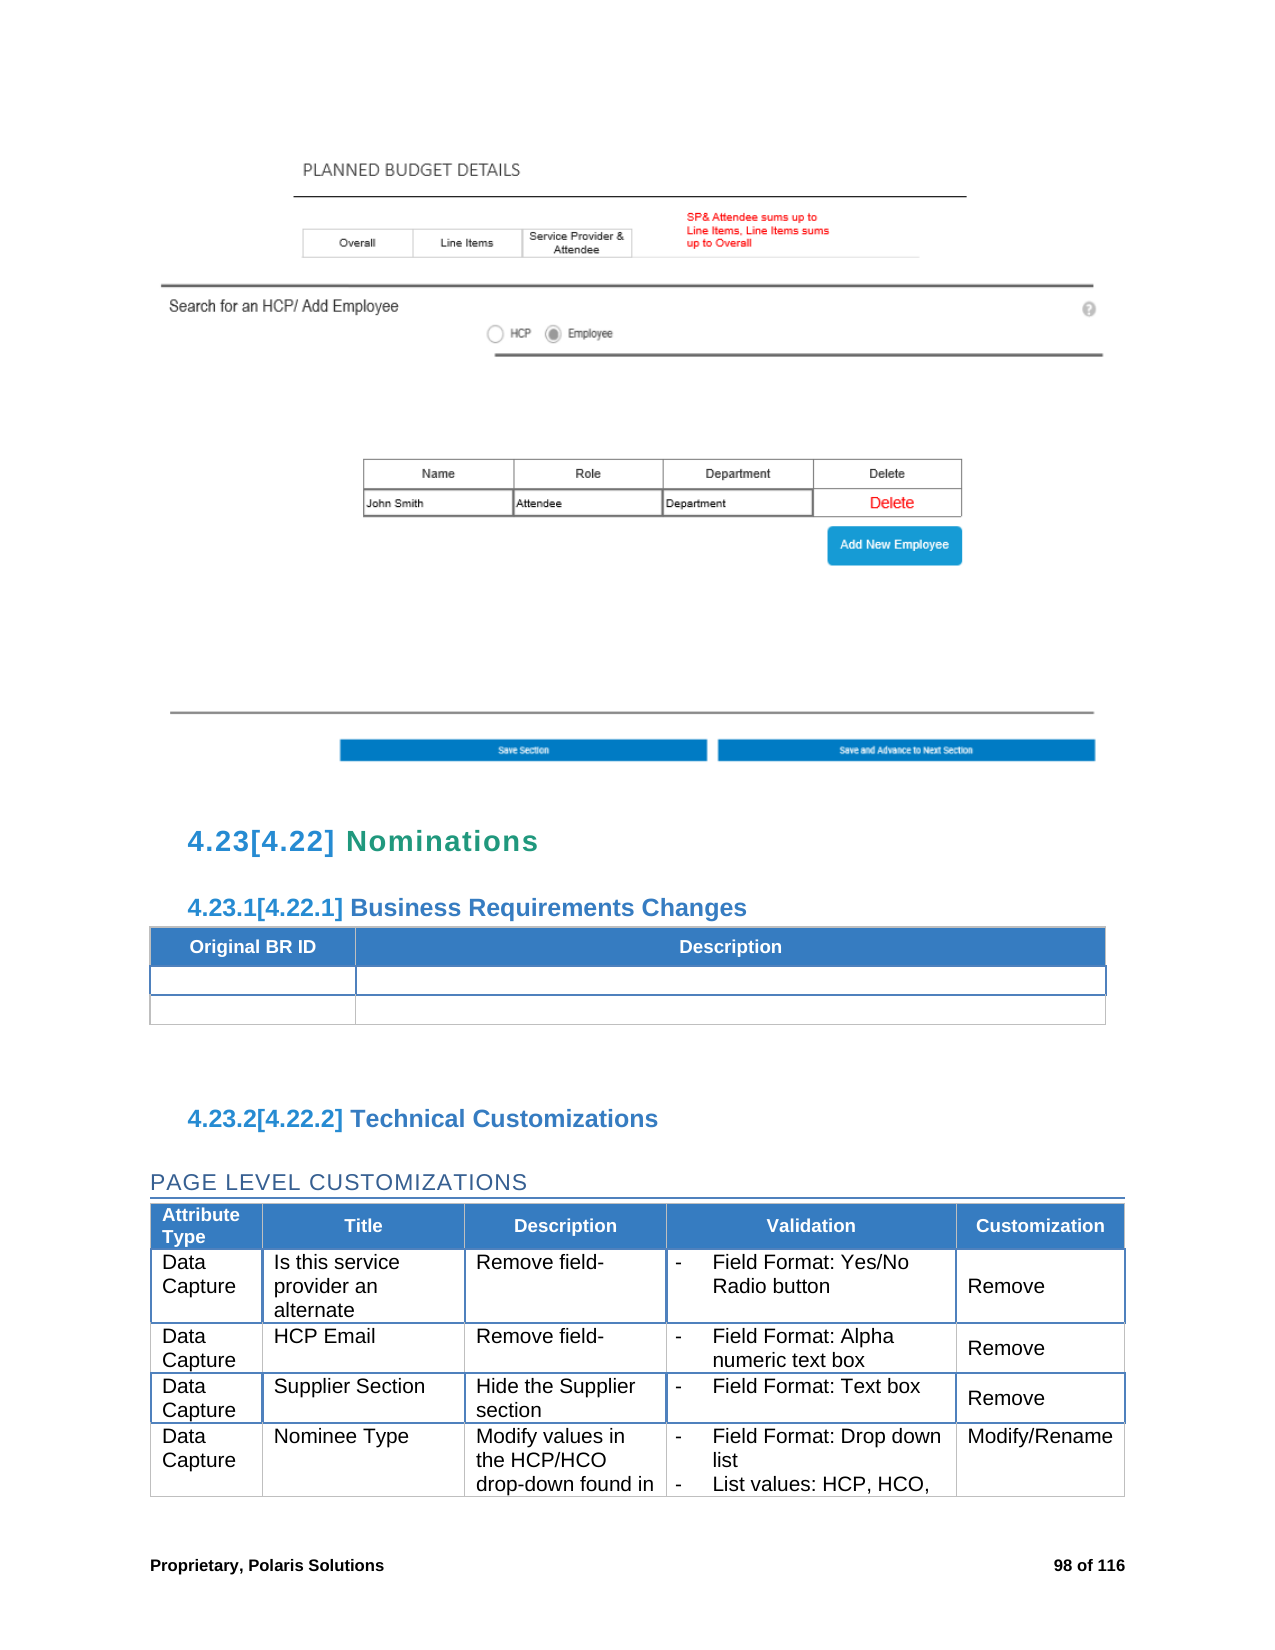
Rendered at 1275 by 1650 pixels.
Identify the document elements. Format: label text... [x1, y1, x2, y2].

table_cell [465, 1424, 666, 1496]
table_header Original BR ID [151, 928, 355, 965]
subtitle Technical Customizations [187, 1104, 1125, 1133]
table_cell Modify/Rename [957, 1424, 1124, 1496]
table_cell Remove [957, 1374, 1124, 1422]
table_cell [357, 967, 1105, 994]
table_header Description [465, 1204, 666, 1248]
table_header Description [356, 928, 1105, 965]
table_cell Data Capture [151, 1324, 262, 1372]
subtitle Nominations [187, 824, 1125, 857]
table_cell Remove field- [466, 1250, 665, 1322]
table_header Attribute Type [151, 1204, 262, 1248]
picture [150, 150, 1125, 789]
table_cell Hide the Supplier section [466, 1374, 665, 1422]
table_cell Supplier Section [264, 1374, 464, 1422]
table_cell Field Format: Yes/No Radio button [668, 1250, 955, 1322]
table_cell HCP Email [263, 1324, 464, 1372]
table_cell Data Capture [152, 1250, 261, 1322]
table_cell Is this service provider an alternate [264, 1250, 464, 1322]
table_cell Remove field- [465, 1324, 666, 1372]
table_cell Data Capture [151, 1424, 262, 1496]
table_cell Remove [957, 1324, 1124, 1372]
table_cell [356, 996, 1105, 1024]
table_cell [667, 1424, 956, 1496]
table_cell Field Format: Alpha numeric text box [667, 1324, 956, 1372]
table_header Customization [957, 1204, 1124, 1248]
table_header Validation [667, 1204, 956, 1248]
table_cell [151, 996, 355, 1024]
table_cell Nominee Type [263, 1424, 464, 1496]
subtitle Page Level Customizations [150, 1169, 1125, 1197]
table_cell Field Format: Text box [668, 1374, 955, 1422]
subtitle Business Requirements Changes [187, 893, 1125, 922]
table_cell Data Capture [152, 1374, 261, 1422]
table_cell Remove [957, 1250, 1124, 1322]
table_header Title [263, 1204, 464, 1248]
table_cell [151, 967, 355, 994]
